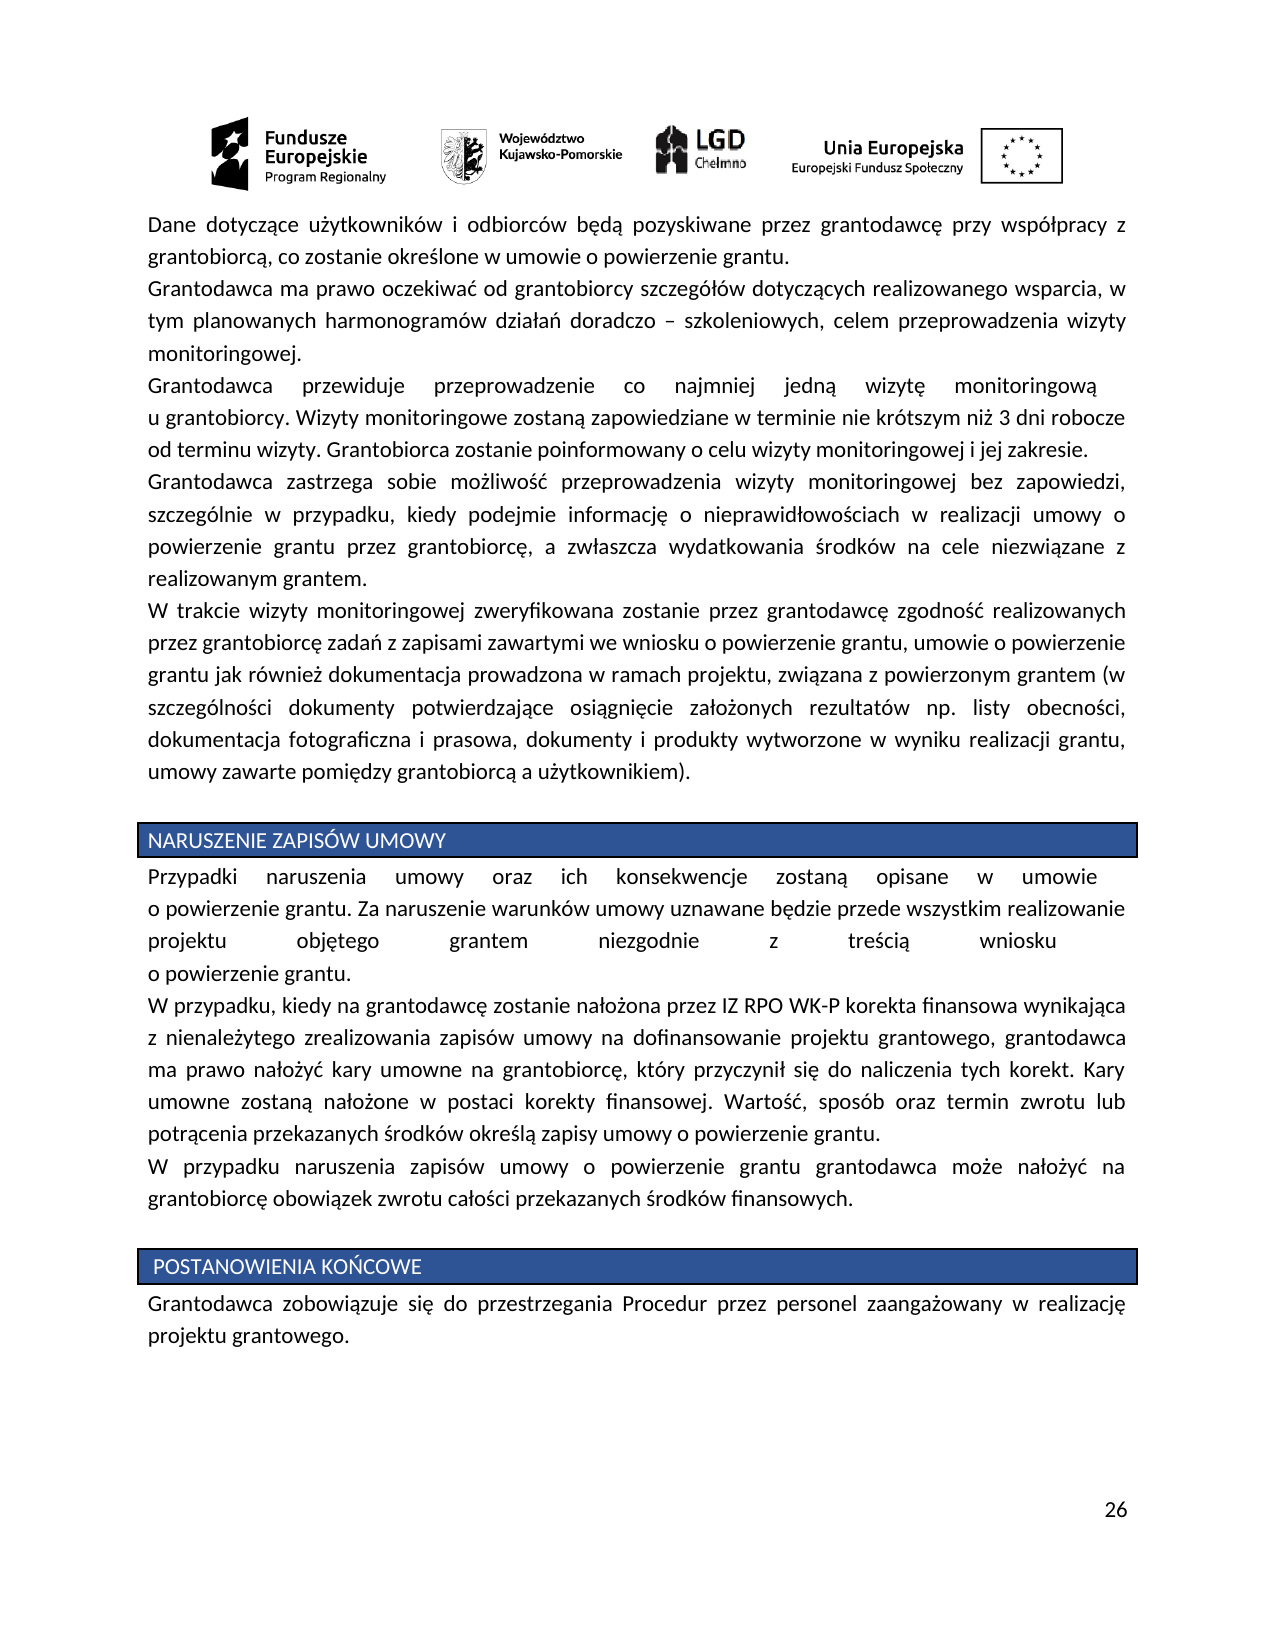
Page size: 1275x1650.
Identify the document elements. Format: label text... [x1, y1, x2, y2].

subtitle POSTANOWIENIA KOŃCOWE [139, 1250, 1136, 1283]
text Grantodawca przewiduje przeprowadzenie co najmniej jedną wizytę monitoringową u grantobiorcy. Wizyty monitoringowe zostaną zapowiedziane w terminie nie krótszym niż 3 dni robocze od terminu wizyty. Grantobiorca zostanie poinformowany o celu wizyty monitoringowej i jej zakresie. [148, 371, 1127, 463]
text Grantodawca zastrzega sobie możliwość przeprowadzenia wizyty monitoringowej bez zapowiedzi, szczególnie w przypadku, kiedy podejmie informację o nieprawidłowościach w realizacji umowy o powierzenie grantu przez grantobiorcę, a zwłaszcza wydatkowania środków na cele niezwiązane z realizowanym grantem. [148, 467, 1127, 592]
subtitle NARUSZENIE ZAPISÓW UMOWY [139, 824, 1136, 856]
picture [193, 98, 1082, 210]
text Grantodawca zobowiązuje się do przestrzegania Procedur przez personel zaangażowany w realizację projektu grantowego. [148, 1289, 1127, 1349]
text Dane dotyczące użytkowników i odbiorców będą pozyskiwane przez grantodawcę przy współpracy z grantobiorcą, co zostanie określone w umowie o powierzenie grantu. [148, 210, 1127, 270]
text W przypadku naruszenia zapisów umowy o powierzenie grantu grantodawca może nałożyć na grantobiorcę obowiązek zwrotu całości przekazanych środków finansowych. [148, 1152, 1127, 1212]
text Przypadki naruszenia umowy oraz ich konsekwencje zostaną opisane w umowie o powierzenie grantu. Za naruszenie warunków umowy uznawane będzie przede wszystkim realizowanie projektu objętego grantem niezgodnie z treścią wniosku o powierzenie grantu. [148, 862, 1127, 987]
text W przypadku, kiedy na grantodawcę zostanie nałożona przez IZ RPO WK-P korekta finansowa wynikająca z nienależytego zrealizowania zapisów umowy na dofinansowanie projektu grantowego, grantodawca ma prawo nałożyć kary umowne na grantobiorcę, który przyczynił się do naliczenia tych korekt. Kary umowne zostaną nałożone w postaci korekty finansowej. Wartość, sposób oraz termin zwrotu lub potrącenia przekazanych środków określą zapisy umowy o powierzenie grantu. [148, 991, 1127, 1148]
text W trakcie wizyty monitoringowej zweryfikowana zostanie przez grantodawcę zgodność realizowanych przez grantobiorcę zadań z zapisami zawartymi we wniosku o powierzenie grantu, umowie o powierzenie grantu jak również dokumentacja prowadzona w ramach projektu, związana z powierzonym grantem (w szczególności dokumenty potwierdzające osiągnięcie założonych rezultatów np. listy obecności, dokumentacja fotograficzna i prasowa, dokumenty i produkty wytworzone w wyniku realizacji grantu, umowy zawarte pomiędzy grantobiorcą a użytkownikiem). [148, 596, 1127, 785]
text Grantodawca ma prawo oczekiwać od grantobiorcy szczegółów dotyczących realizowanego wsparcia, w tym planowanych harmonogramów działań doradczo – szkoleniowych, celem przeprowadzenia wizyty monitoringowej. [148, 274, 1127, 367]
